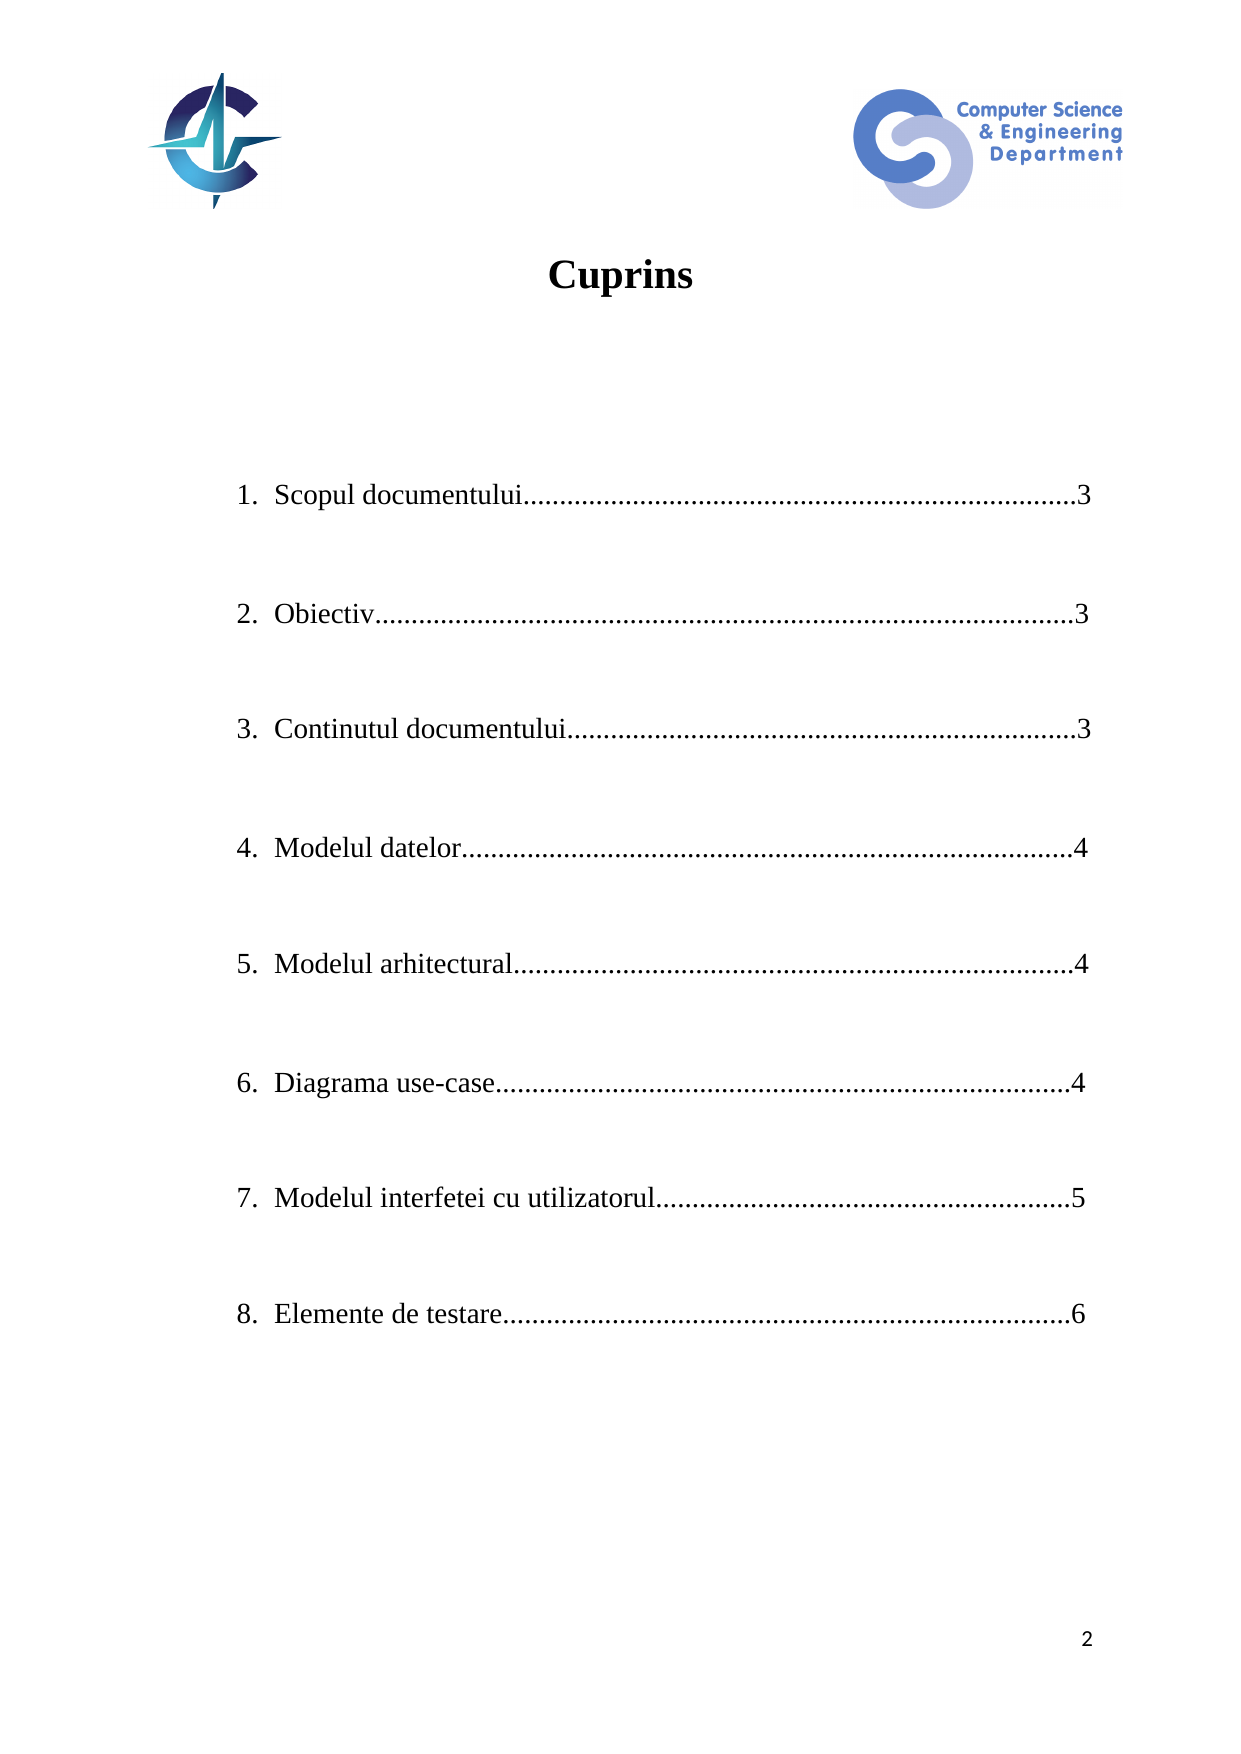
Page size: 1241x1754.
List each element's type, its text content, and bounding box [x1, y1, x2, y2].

list Scopul documentului............................................................................3 [236, 477, 1092, 511]
text Cuprins [148, 209, 1092, 297]
picture [147, 73, 282, 209]
list Continutul documentului......................................................................3 [236, 712, 1092, 745]
list Modelul datelor....................................................................................4 [236, 830, 1092, 864]
list Modelul interfetei cu utilizatorul.........................................................5 [236, 1180, 1092, 1214]
list Modelul arhitectural.............................................................................4 [236, 946, 1092, 979]
picture [853, 89, 1123, 209]
list Diagrama use-case...............................................................................4 [236, 1065, 1092, 1098]
list Elemente de testare..............................................................................6 [236, 1296, 1092, 1329]
list Obiectiv................................................................................................3 [236, 596, 1092, 629]
